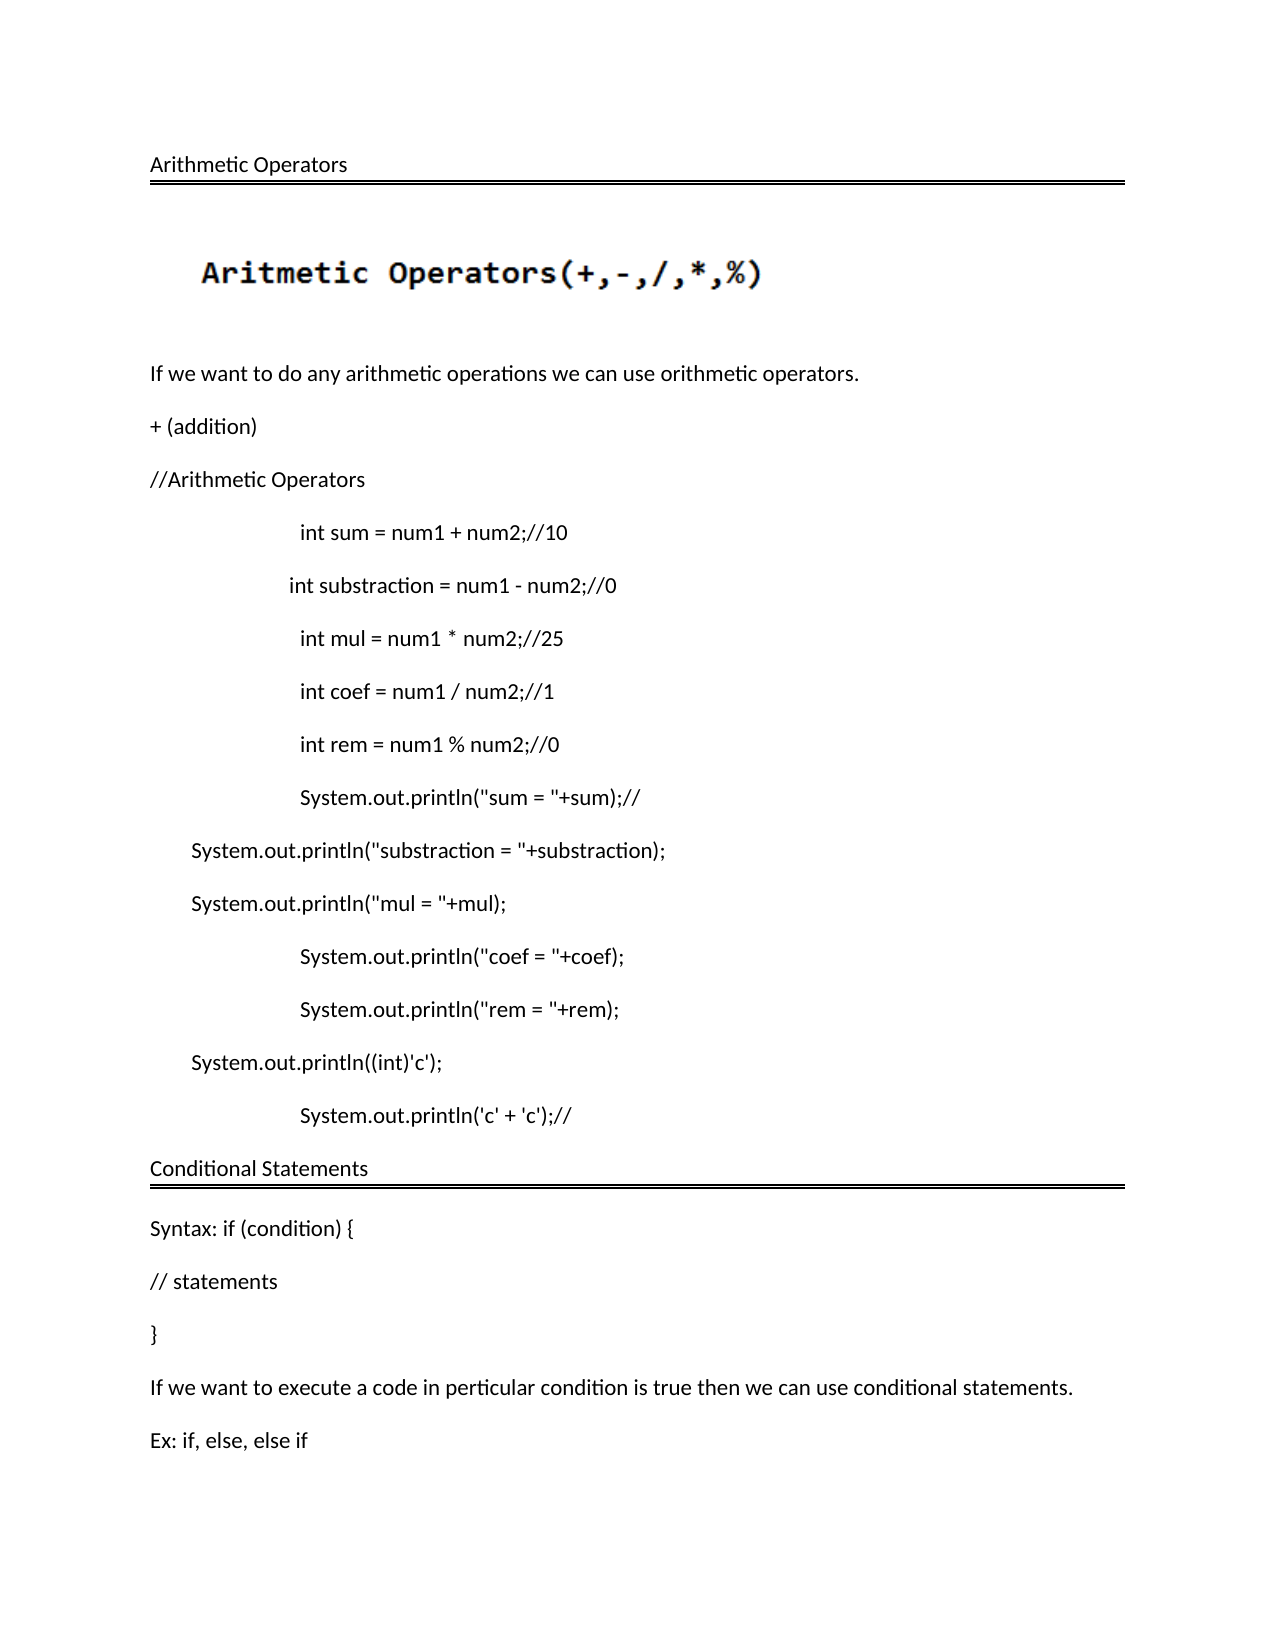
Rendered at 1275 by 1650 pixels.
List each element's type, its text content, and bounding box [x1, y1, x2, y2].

text System.out.println("substraction = "+substraction); [150, 836, 1125, 864]
text System.out.println("sum = "+sum);// [150, 783, 1125, 811]
text If we want to do any arithmetic operations we can use orithmetic operators. [150, 359, 1125, 387]
text Conditional Statements [150, 1154, 1125, 1184]
text Ex: if, else, else if [150, 1426, 1125, 1454]
text int coef = num1 / num2;//1 [150, 677, 1125, 705]
text int mul = num1 * num2;//25 [150, 624, 1125, 652]
text System.out.println("coef = "+coef); [150, 942, 1125, 970]
text } [150, 1320, 1125, 1348]
text System.out.println((int)'c'); [150, 1048, 1125, 1076]
text //Arithmetic Operators [150, 465, 1125, 493]
picture [150, 209, 833, 334]
text + (addition) [150, 412, 1125, 440]
text System.out.println("mul = "+mul); [150, 889, 1125, 917]
text int substraction = num1 - num2;//0 [150, 571, 1125, 599]
text int rem = num1 % num2;//0 [150, 730, 1125, 758]
text If we want to execute a code in perticular condition is true then we can use conditional statements. [150, 1373, 1125, 1401]
text Arithmetic Operators [150, 150, 1125, 180]
text Syntax: if (condition) { [150, 1214, 1125, 1242]
text // statements [150, 1267, 1125, 1295]
text System.out.println('c' + 'c');// [150, 1101, 1125, 1129]
text int sum = num1 + num2;//10 [150, 518, 1125, 546]
text System.out.println("rem = "+rem); [150, 995, 1125, 1023]
